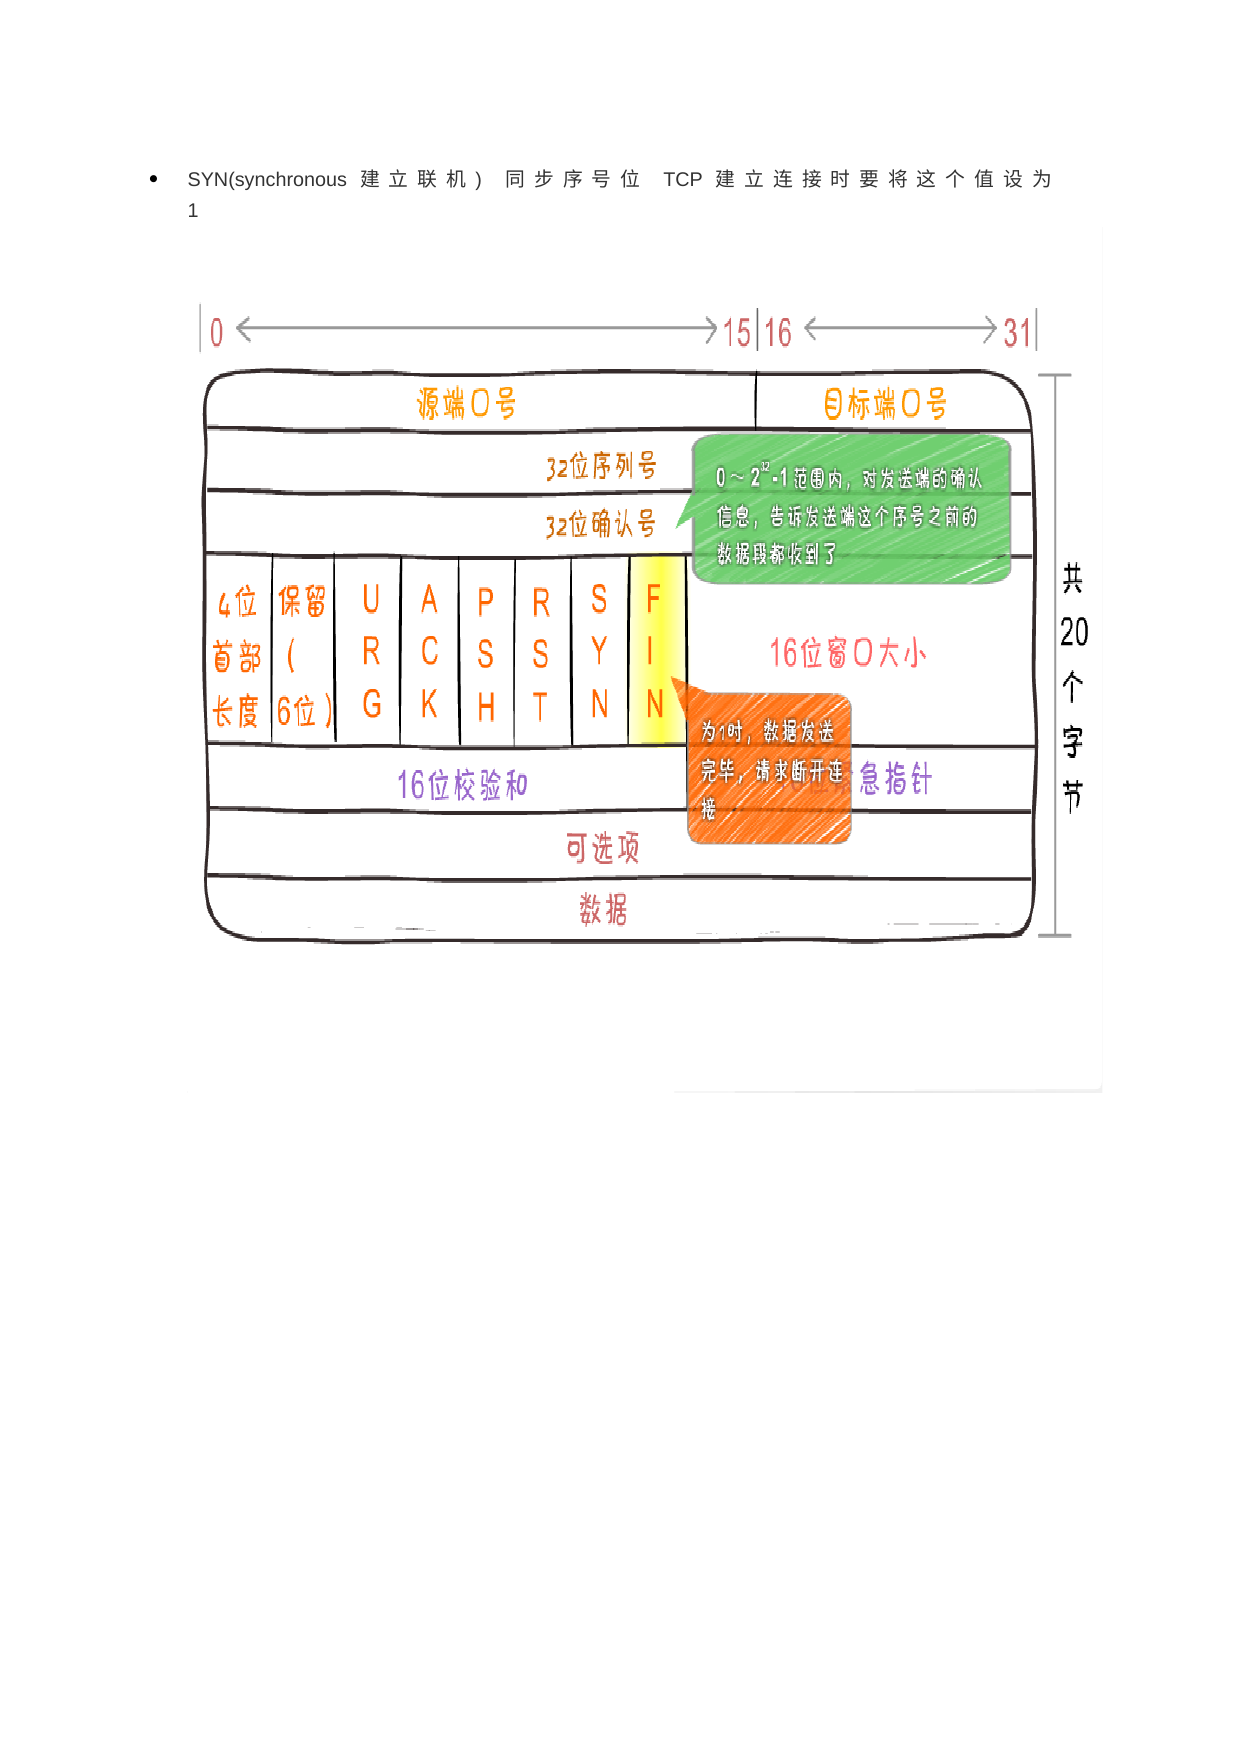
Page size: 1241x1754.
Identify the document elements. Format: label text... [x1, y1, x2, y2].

picture [187, 227, 1103, 1093]
